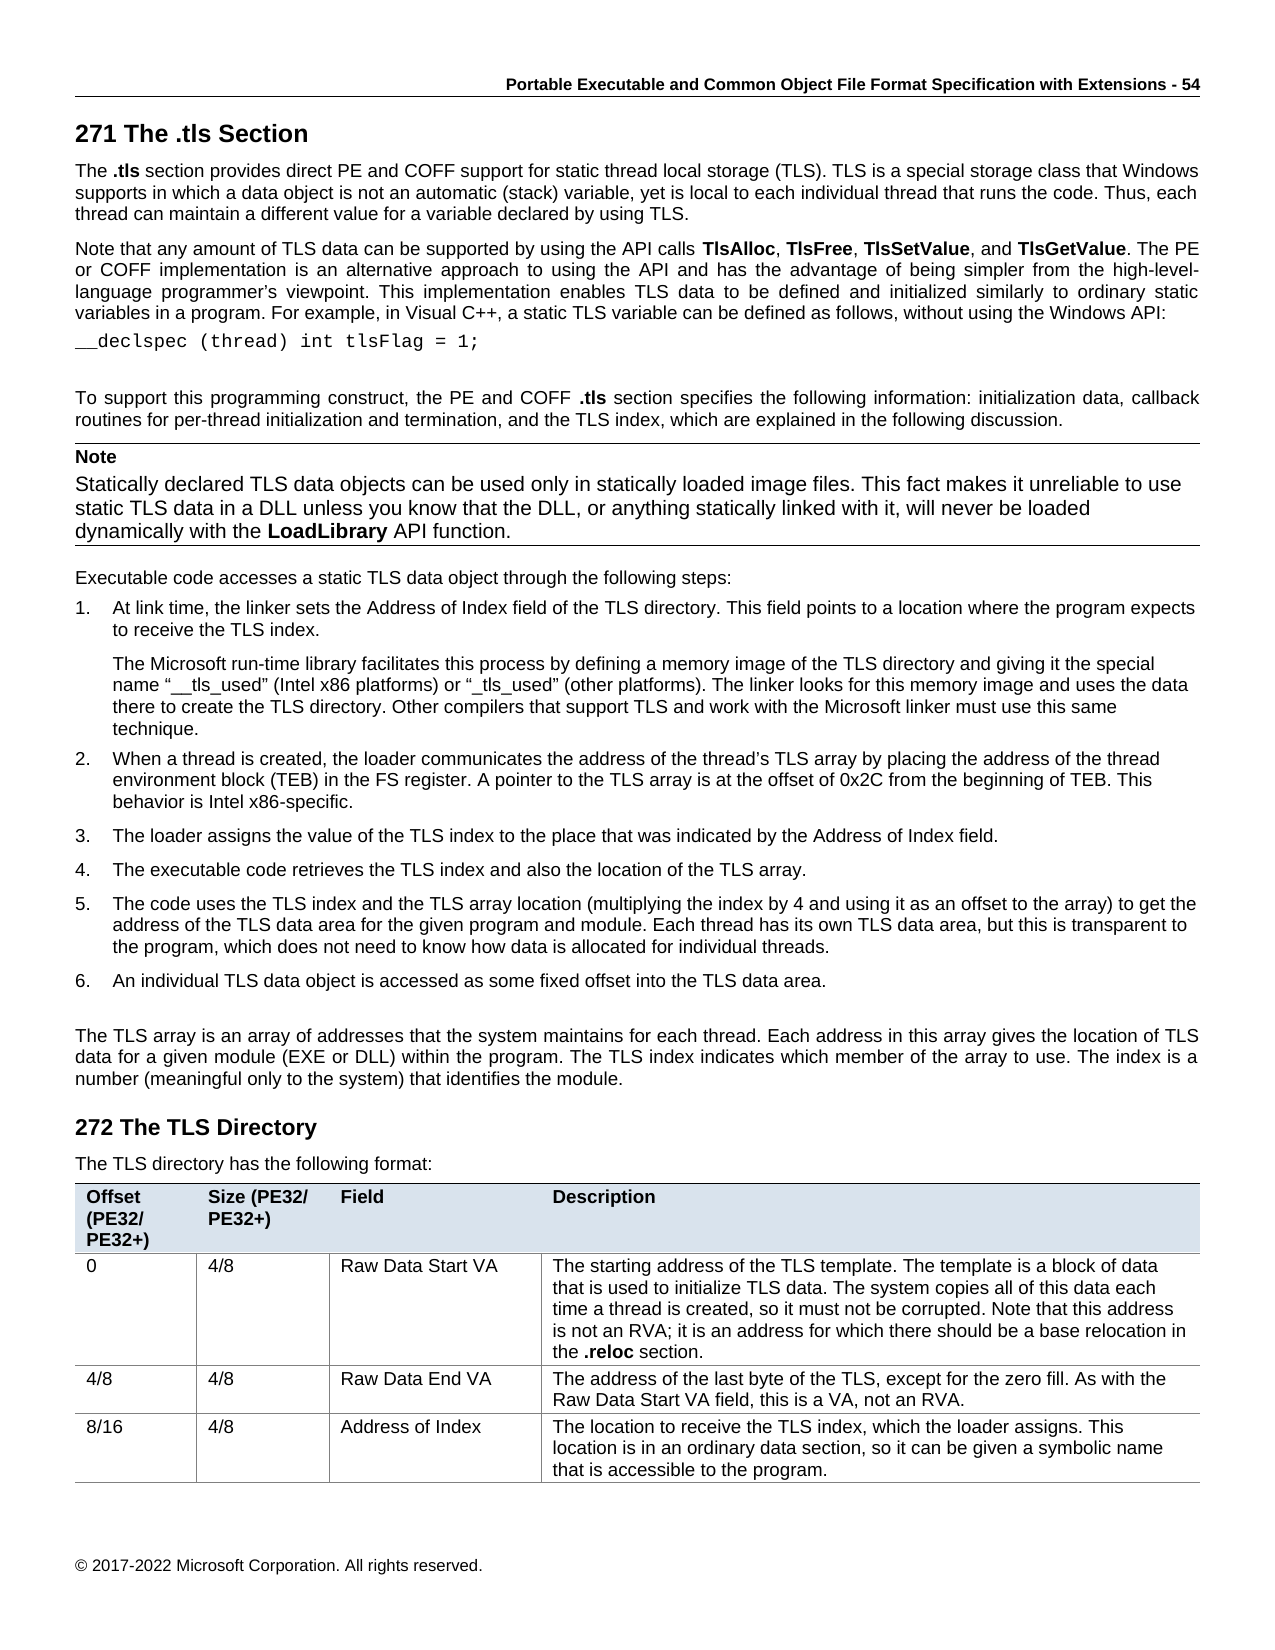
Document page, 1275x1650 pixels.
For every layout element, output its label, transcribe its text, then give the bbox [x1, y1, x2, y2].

text Note that any amount of TLS data can be supported by using the API calls TlsAlloc, TlsFree, TlsSetValue, and TlsGetValue. The PE or COFF implementation is an alternative approach to using the API and has the advantage of being simpler from the high-level-language programmer’s viewpoint. This implementation enables TLS data to be defined and initialized similarly to ordinary static variables in a program. For example, in Visual C++, a static TLS variable can be defined as follows, without using the Windows API: [75, 237, 1200, 323]
subtitle The .tls Section [75, 119, 1200, 148]
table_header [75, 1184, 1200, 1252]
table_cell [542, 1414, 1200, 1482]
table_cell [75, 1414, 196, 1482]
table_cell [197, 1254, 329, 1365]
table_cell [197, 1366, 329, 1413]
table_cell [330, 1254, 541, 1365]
subtitle Note [75, 444, 1200, 467]
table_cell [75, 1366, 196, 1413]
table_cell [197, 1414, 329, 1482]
text The TLS directory has the following format: [75, 1153, 1200, 1175]
text Statically declared TLS data objects can be used only in statically loaded image files. This fact makes it unreliable to use static TLS data in a DLL unless you know that the DLL, or anything statically linked with it, will never be loaded dynamically with the LoadLibrary API function. [75, 471, 1200, 545]
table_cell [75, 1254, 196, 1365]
text The TLS array is an array of addresses that the system maintains for each thread. Each address in this array gives the location of TLS data for a given module (EXE or DLL) within the program. The TLS index indicates which member of the array to use. The index is a number (meaningful only to the system) that identifies the module. [75, 1025, 1200, 1089]
list 4. The executable code retrieves the TLS index and also the location of the TLS array. [75, 858, 1200, 880]
list 6. An individual TLS data object is accessed as some fixed offset into the TLS data area. [75, 970, 1200, 991]
list 5. The code uses the TLS index and the TLS array location (multiplying the index by 4 and using it as an offset to the array) to get the address of the TLS data area for the given program and module. Each thread has its own TLS data area, but this is transparent to the program, which does not need to know how data is allocated for individual threads. [75, 893, 1200, 957]
text The Microsoft run-time library facilitates this process by defining a memory image of the TLS directory and giving it the special name “__tls_used” (Intel x86 platforms) or “_tls_used” (other platforms). The linker looks for this memory image and uses the data there to create the TLS directory. Other compilers that support TLS and work with the Microsoft linker must use this same technique. [112, 653, 1200, 739]
list 3. The loader assigns the value of the TLS index to the place that was indicated by the Address of Index field. [75, 824, 1200, 846]
list 2. When a thread is created, the loader communicates the address of the thread’s TLS array by placing the address of the thread environment block (TEB) in the FS register. A pointer to the TLS array is at the offset of 0x2C from the beginning of TEB. This behavior is Intel x86-specific. [75, 747, 1200, 812]
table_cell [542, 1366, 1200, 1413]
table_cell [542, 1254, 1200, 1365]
subtitle The TLS Directory [75, 1114, 1200, 1141]
text Executable code accesses a static TLS data object through the following steps: [75, 567, 1200, 589]
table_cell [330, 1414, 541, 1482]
text The .tls section provides direct PE and COFF support for static thread local storage (TLS). TLS is a special storage class that Windows supports in which a data object is not an automatic (stack) variable, yet is local to each individual thread that runs the code. Thus, each thread can maintain a different value for a variable declared by using TLS. [75, 160, 1200, 225]
text __declspec (thread) int tlsFlag = 1; [75, 332, 1200, 353]
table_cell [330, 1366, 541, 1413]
list 1. At link time, the linker sets the Address of Index field of the TLS directory. This field points to a location where the program expects to receive the TLS index. [75, 597, 1200, 640]
text To support this programming construct, the PE and COFF .tls section specifies the following information: initialization data, callback routines for per-thread initialization and termination, and the TLS index, which are explained in the following discussion. [75, 387, 1200, 430]
